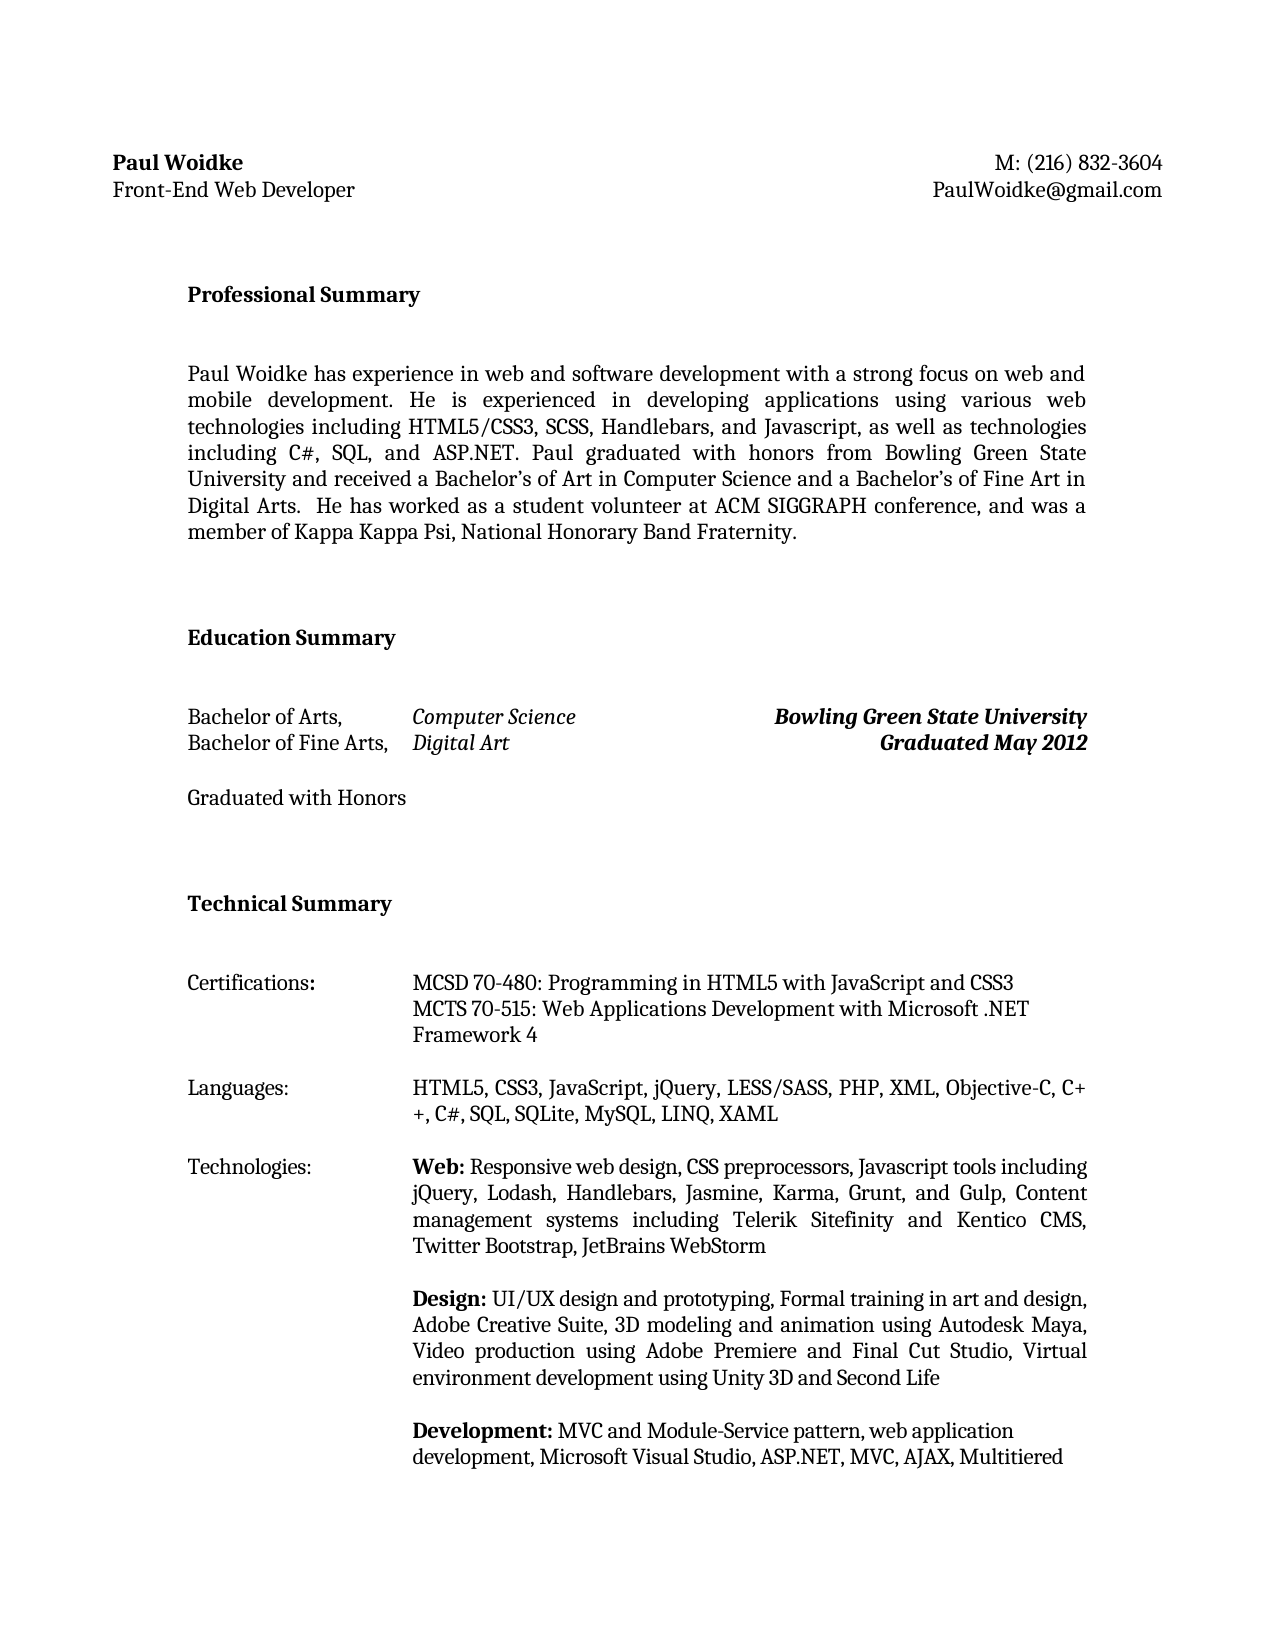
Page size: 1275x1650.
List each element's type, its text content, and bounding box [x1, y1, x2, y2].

text M: (216) 832-3604 [675, 150, 1162, 176]
text Front-End Web Developer [112, 176, 600, 203]
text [412, 1417, 1087, 1470]
text MCTS 70-515: Web Applications Development with Microsoft .NET Framework 4 [412, 996, 1087, 1048]
text Graduated with Honors [187, 785, 1087, 811]
text Technical Summary [187, 890, 1087, 917]
text Design: UI/UX design and prototyping, Formal training in art and design, Adobe Creative Suite, 3D modeling and animation using Autodesk Maya, Video production using Adobe Premiere and Final Cut Studio, Virtual environment development using Unity 3D and Second Life [412, 1286, 1087, 1391]
text Bachelor of Arts, Computer Science [187, 703, 600, 730]
text Bachelor of Fine Arts, Digital Art [187, 730, 600, 756]
text Professional Summary [187, 282, 1087, 308]
text Bowling Green State University [675, 703, 1087, 730]
text PaulWoidke@gmail.com [675, 176, 1162, 203]
text Paul Woidke [112, 150, 600, 176]
text Education Summary [187, 624, 1087, 651]
text Paul Woidke has experience in web and software development with a strong focus on web and mobile development. He is experienced in developing applications using various web technologies including HTML5/CSS3, SCSS, Handlebars, and Javascript, as well as technologies including C#, SQL, and ASP.NET. Paul graduated with honors from Bowling Green State University and received a Bachelor’s of Art in Computer Science and a Bachelor’s of Fine Art in Digital Arts. He has worked as a student volunteer at ACM SIGGRAPH conference, and was a member of Kappa Kappa Psi, National Honorary Band Fraternity. [187, 361, 1087, 545]
text Graduated May 2012 [675, 730, 1087, 756]
text Certifications: MCSD 70-480: Programming in HTML5 with JavaScript and CSS3 [187, 969, 1087, 996]
text Technologies: Web: Responsive web design, CSS preprocessors, Javascript tools including jQuery, Lodash, Handlebars, Jasmine, Karma, Grunt, and Gulp, Content management systems including Telerik Sitefinity and Kentico CMS, Twitter Bootstrap, JetBrains WebStorm [187, 1154, 1087, 1259]
text Languages: HTML5, CSS3, JavaScript, jQuery, LESS/SASS, PHP, XML, Objective-C, C++, C#, SQL, SQLite, MySQL, LINQ, XAML [187, 1075, 1087, 1127]
